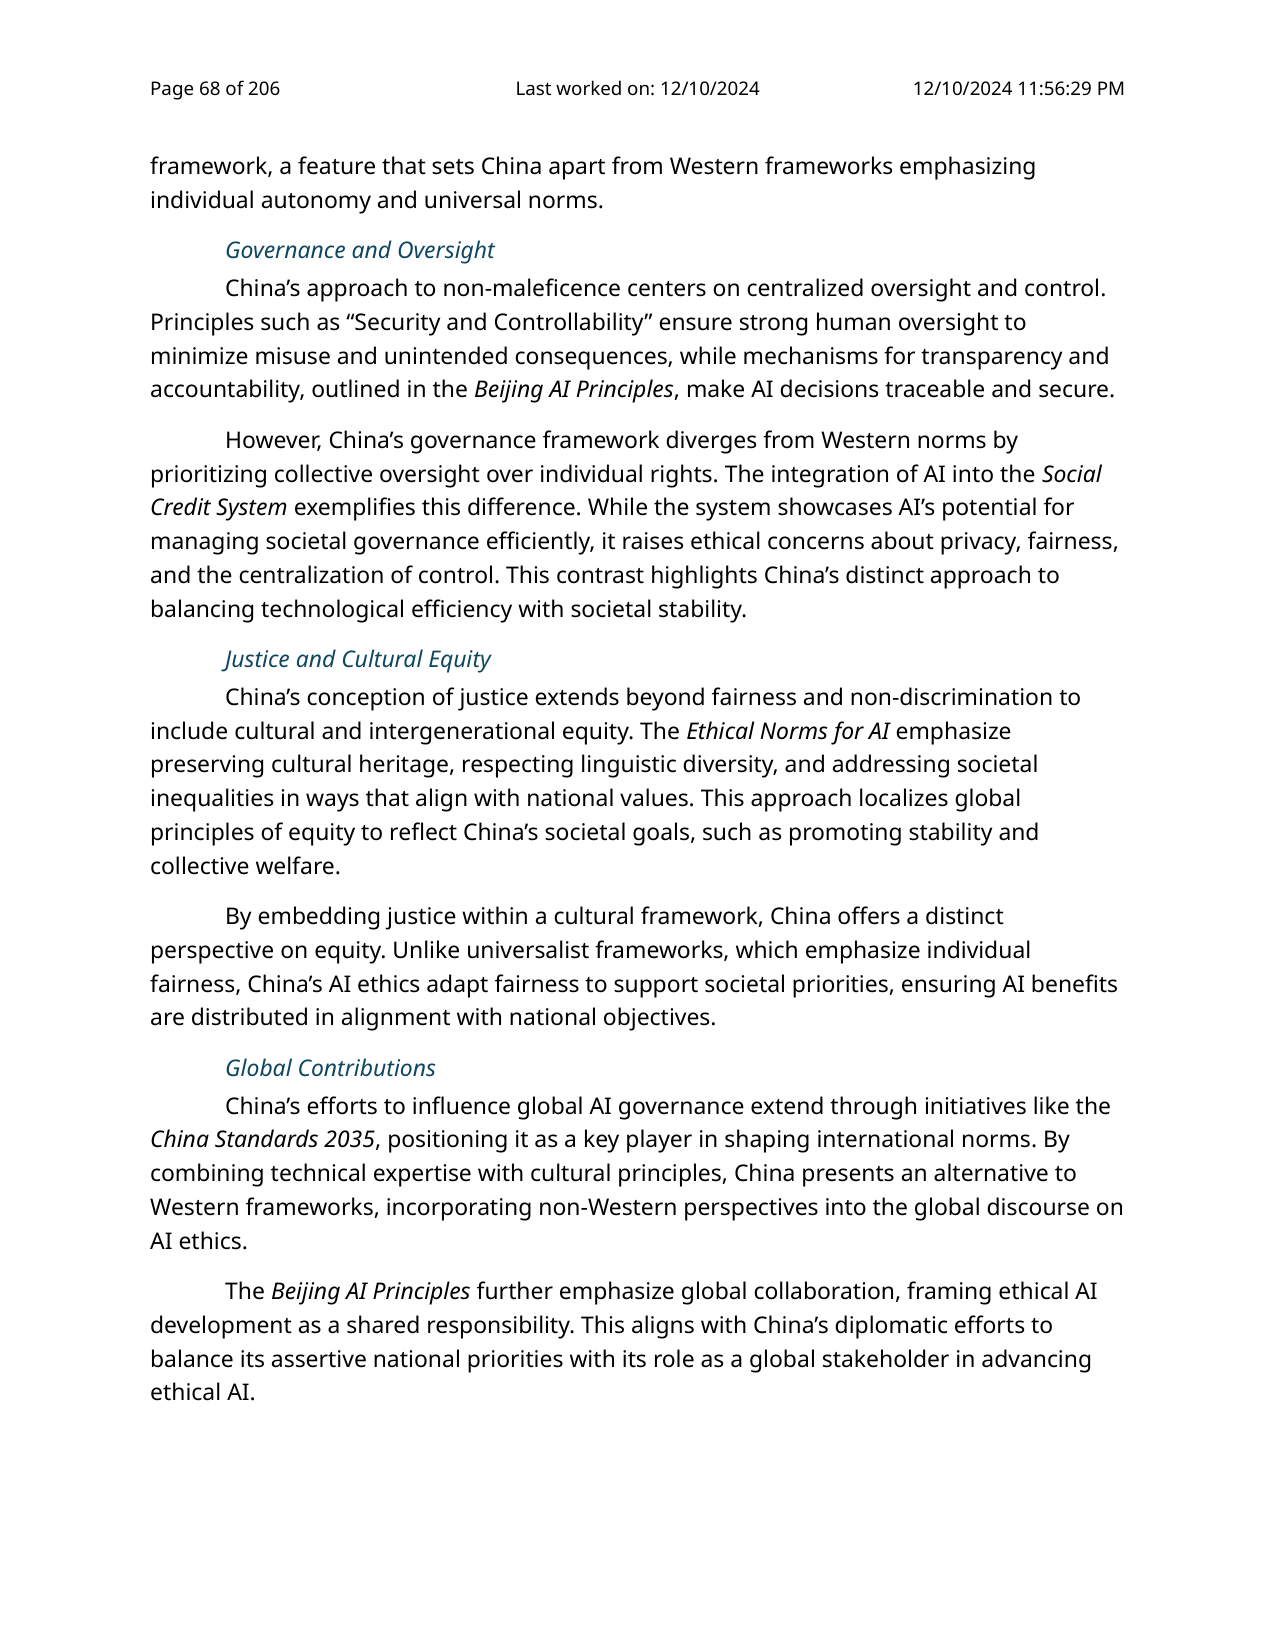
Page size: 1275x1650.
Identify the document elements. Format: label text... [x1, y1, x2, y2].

subtitle Justice and Cultural Equity [150, 643, 1125, 674]
text However, China’s governance framework diverges from Western norms by prioritizing collective oversight over individual rights. The integration of AI into the Social Credit System exemplifies this difference. While the system showcases AI’s potential for managing societal governance efficiently, it raises ethical concerns about privacy, fairness, and the centralization of control. This contrast highlights China’s distinct approach to balancing technological efficiency with societal stability. [150, 424, 1125, 624]
text China’s approach to non-maleficence centers on centralized oversight and control. Principles such as “Security and Controllability” ensure strong human oversight to minimize misuse and unintended consequences, while mechanisms for transparency and accountability, outlined in the Beijing AI Principles, make AI decisions traceable and secure. [150, 272, 1125, 404]
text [150, 150, 1125, 215]
text China’s efforts to influence global AI governance extend through initiatives like the China Standards 2035, positioning it as a key player in shaping international norms. By combining technical expertise with cultural principles, China presents an alternative to Western frameworks, incorporating non-Western perspectives into the global discourse on AI ethics. [150, 1089, 1125, 1256]
text China’s conception of justice extends beyond fairness and non-discrimination to include cultural and intergenerational equity. The Ethical Norms for AI emphasize preserving cultural heritage, respecting linguistic diversity, and addressing societal inequalities in ways that align with national values. This approach localizes global principles of equity to reflect China’s societal goals, such as promoting stability and collective welfare. [150, 681, 1125, 881]
subtitle Global Contributions [150, 1052, 1125, 1083]
subtitle Governance and Oversight [150, 234, 1125, 265]
text The Beijing AI Principles further emphasize global collaboration, framing ethical AI development as a shared responsibility. This aligns with China’s diplomatic efforts to balance its assertive national priorities with its role as a global stakeholder in advancing ethical AI. [150, 1275, 1125, 1407]
text By embedding justice within a cultural framework, China offers a distinct perspective on equity. Unlike universalist frameworks, which emphasize individual fairness, China’s AI ethics adapt fairness to support societal priorities, ensuring AI benefits are distributed in alignment with national objectives. [150, 900, 1125, 1032]
